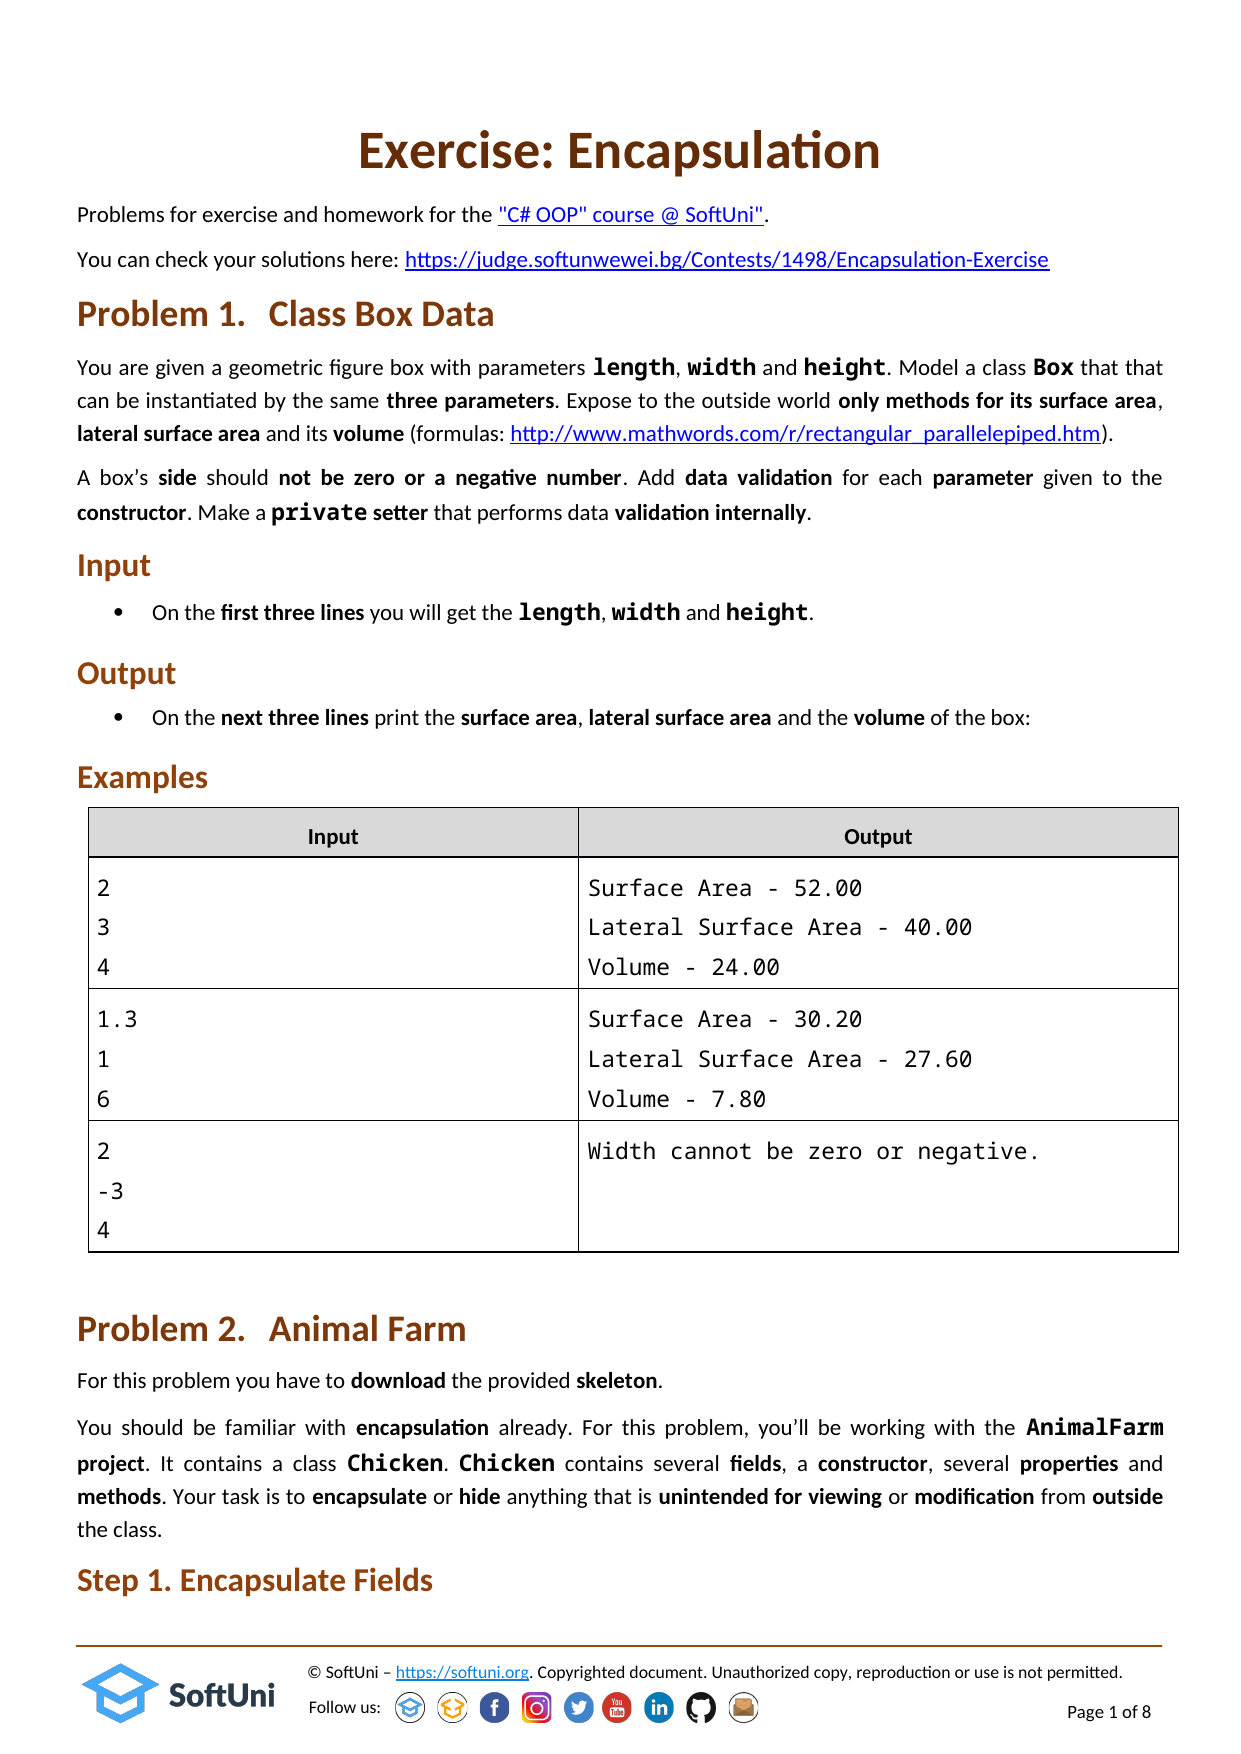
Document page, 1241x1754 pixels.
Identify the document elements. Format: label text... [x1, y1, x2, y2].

list On the next three lines print the surface area, lateral surface area and the volume of the box: [114, 703, 1163, 731]
text You are given a geometric figure box with parameters length, width and height. Model a class Box that that can be instantiated by the same three parameters. Expose to the outside world only methods for its surface area, lateral surface area and its volume (formulas: http://www.mathwords.com/r/rectangular_parallelepiped.htm). [77, 351, 1163, 447]
subtitle Examples [77, 756, 1163, 797]
picture [75, 1658, 281, 1729]
table_cell 1.3 1 6 [89, 989, 578, 1120]
picture [602, 1692, 632, 1723]
picture [728, 1692, 759, 1723]
picture [564, 1692, 594, 1723]
picture [437, 1692, 468, 1723]
subtitle Output [77, 652, 1163, 693]
picture [644, 1714, 653, 1723]
picture [522, 1692, 552, 1723]
picture [479, 1692, 510, 1723]
table_cell 2 3 4 [89, 858, 578, 988]
picture [665, 1714, 674, 1723]
table_cell Surface Area - 30.20 Lateral Surface Area - 27.60 Volume - 7.80 [579, 989, 1178, 1120]
subtitle Class Box Data [77, 290, 1163, 336]
text You should be familiar with encapsulation already. For this problem, you’ll be working with the AnimalFarm project. It contains a class Chicken. Chicken contains several fields, a constructor, several properties and methods. Your task is to encapsulate or hide anything that is unintended for viewing or modification from outside the class. [77, 1411, 1163, 1543]
picture [658, 1705, 667, 1714]
subtitle Step 1. Encapsulate Fields [77, 1559, 1163, 1600]
subtitle Input [77, 544, 1163, 585]
picture [665, 1692, 674, 1701]
list On the first three lines you will get the length, width and height. [114, 595, 1163, 627]
picture [686, 1692, 716, 1723]
text Problems for exercise and homework for the "C# OOP" course @ SoftUni". [77, 201, 1163, 229]
text You can check your solutions here: https://judge.softunwewei.bg/Contests/1498/Encapsulation-Exercise [77, 245, 1163, 273]
table_header Output [579, 808, 1178, 856]
picture [395, 1692, 425, 1723]
table_cell Surface Area - 52.00 Lateral Surface Area - 40.00 Volume - 24.00 [579, 858, 1178, 988]
text A box’s side should not be zero or a negative number. Аdd data validation for each parameter given to the constructor. Make a private setter that performs data validation internally. [77, 463, 1163, 527]
text For this problem you have to download the provided skeleton. [77, 1366, 1163, 1394]
table_header Input [89, 808, 578, 856]
table_cell Width cannot be zero or negative. [579, 1121, 1178, 1251]
subtitle Animal Farm [77, 1305, 1163, 1351]
picture [644, 1692, 653, 1701]
subtitle Exercise: Encapsulation [77, 116, 1163, 182]
table_cell 2 -3 4 [89, 1121, 578, 1251]
